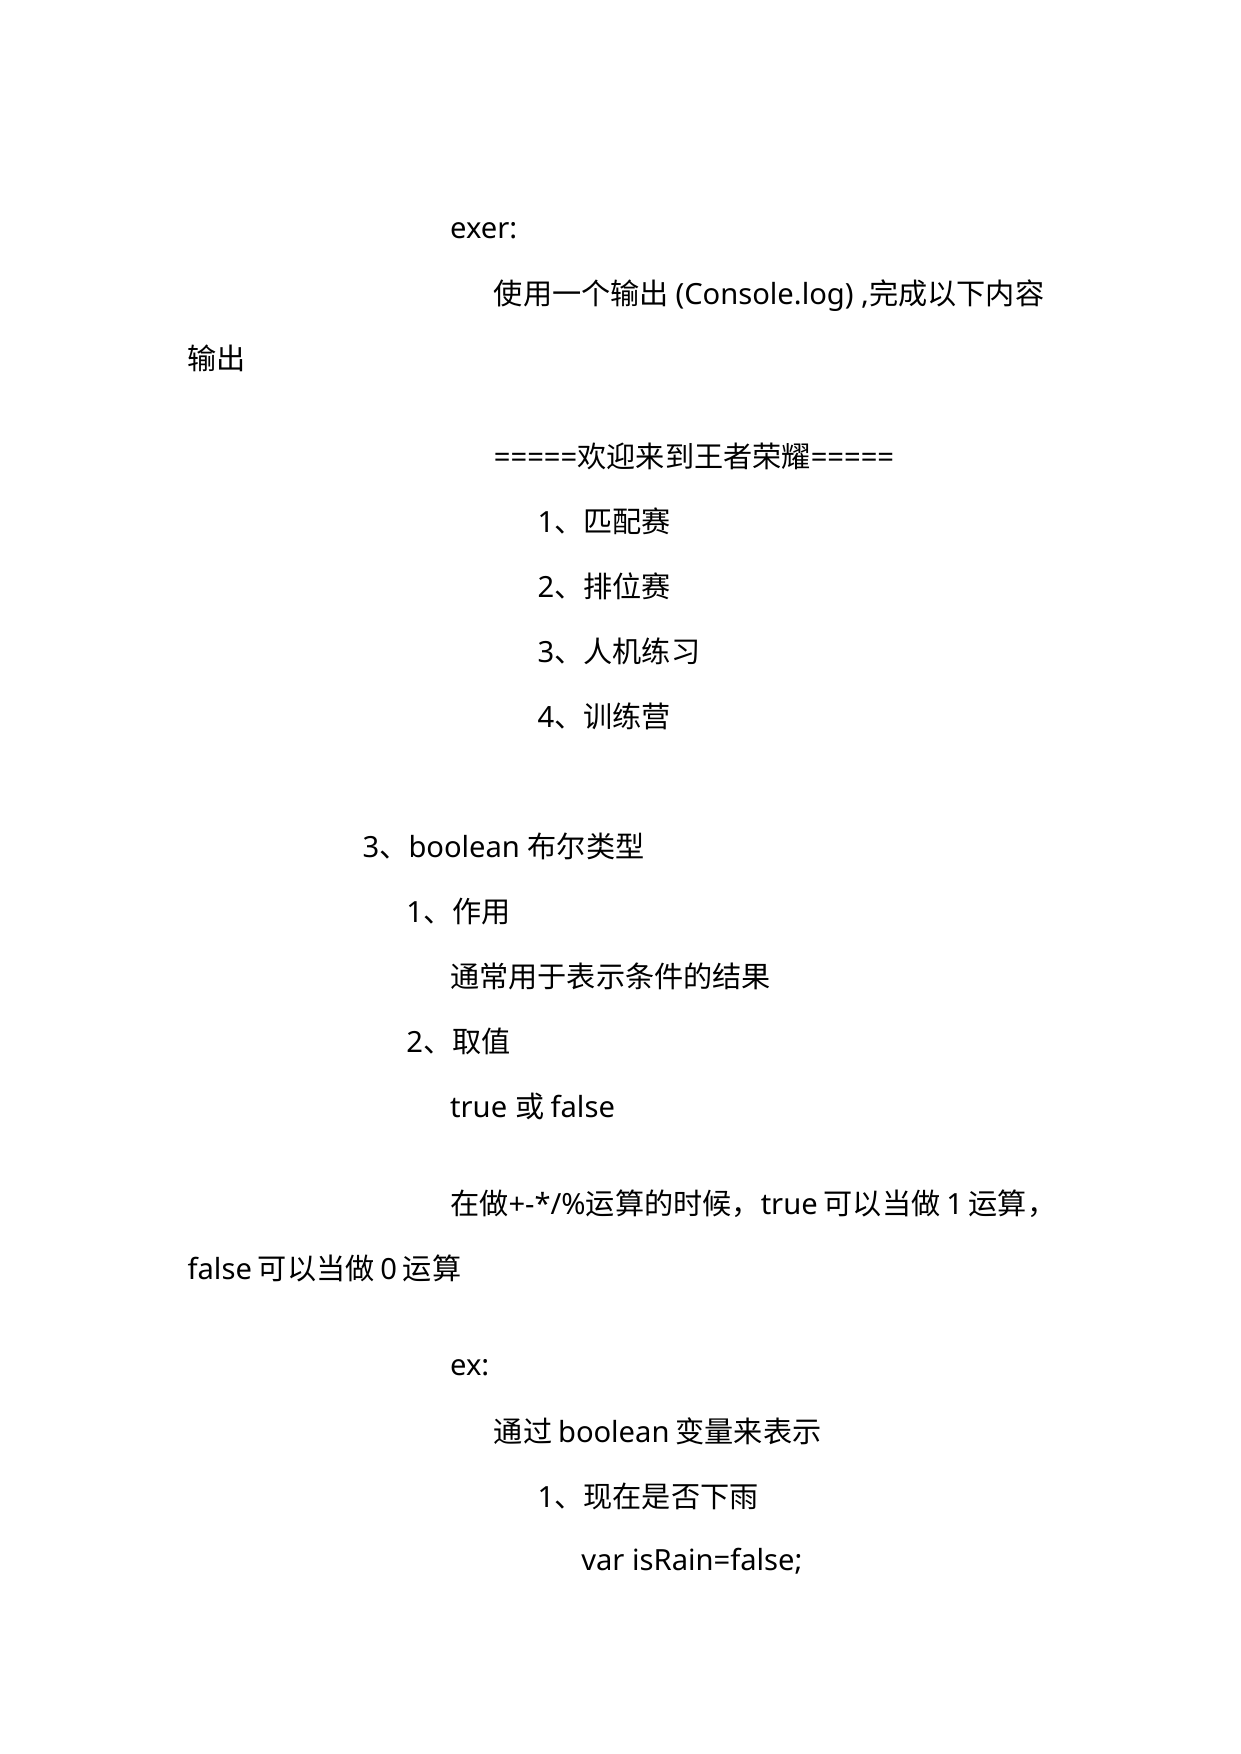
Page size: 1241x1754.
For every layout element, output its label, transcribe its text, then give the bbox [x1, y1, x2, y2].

text 1、匹配赛 [187, 487, 1053, 552]
text 1、现在是否下雨 [187, 1462, 1053, 1527]
text 通常用于表示条件的结果 [187, 942, 1053, 1007]
text 通过boolean变量来表示 [187, 1397, 1053, 1462]
text =====欢迎来到王者荣耀===== [187, 422, 1053, 487]
text exer: [187, 194, 1053, 259]
text 2、取值 [187, 1007, 1053, 1072]
text 3、boolean 布尔类型 [187, 812, 1053, 877]
text var isRain=false; [187, 1527, 1053, 1592]
text 1、作用 [187, 877, 1053, 942]
text 使用一个输出 (Console.log) ,完成以下内容输出 [187, 259, 1053, 389]
text ex: [187, 1332, 1053, 1397]
text 在做+-*/%运算的时候，true可以当做1运算，false可以当做0运算 [187, 1169, 1053, 1299]
text true 或 false [187, 1072, 1053, 1137]
text 3、人机练习 [187, 617, 1053, 682]
text 4、训练营 [187, 682, 1053, 747]
text 2、排位赛 [187, 552, 1053, 617]
